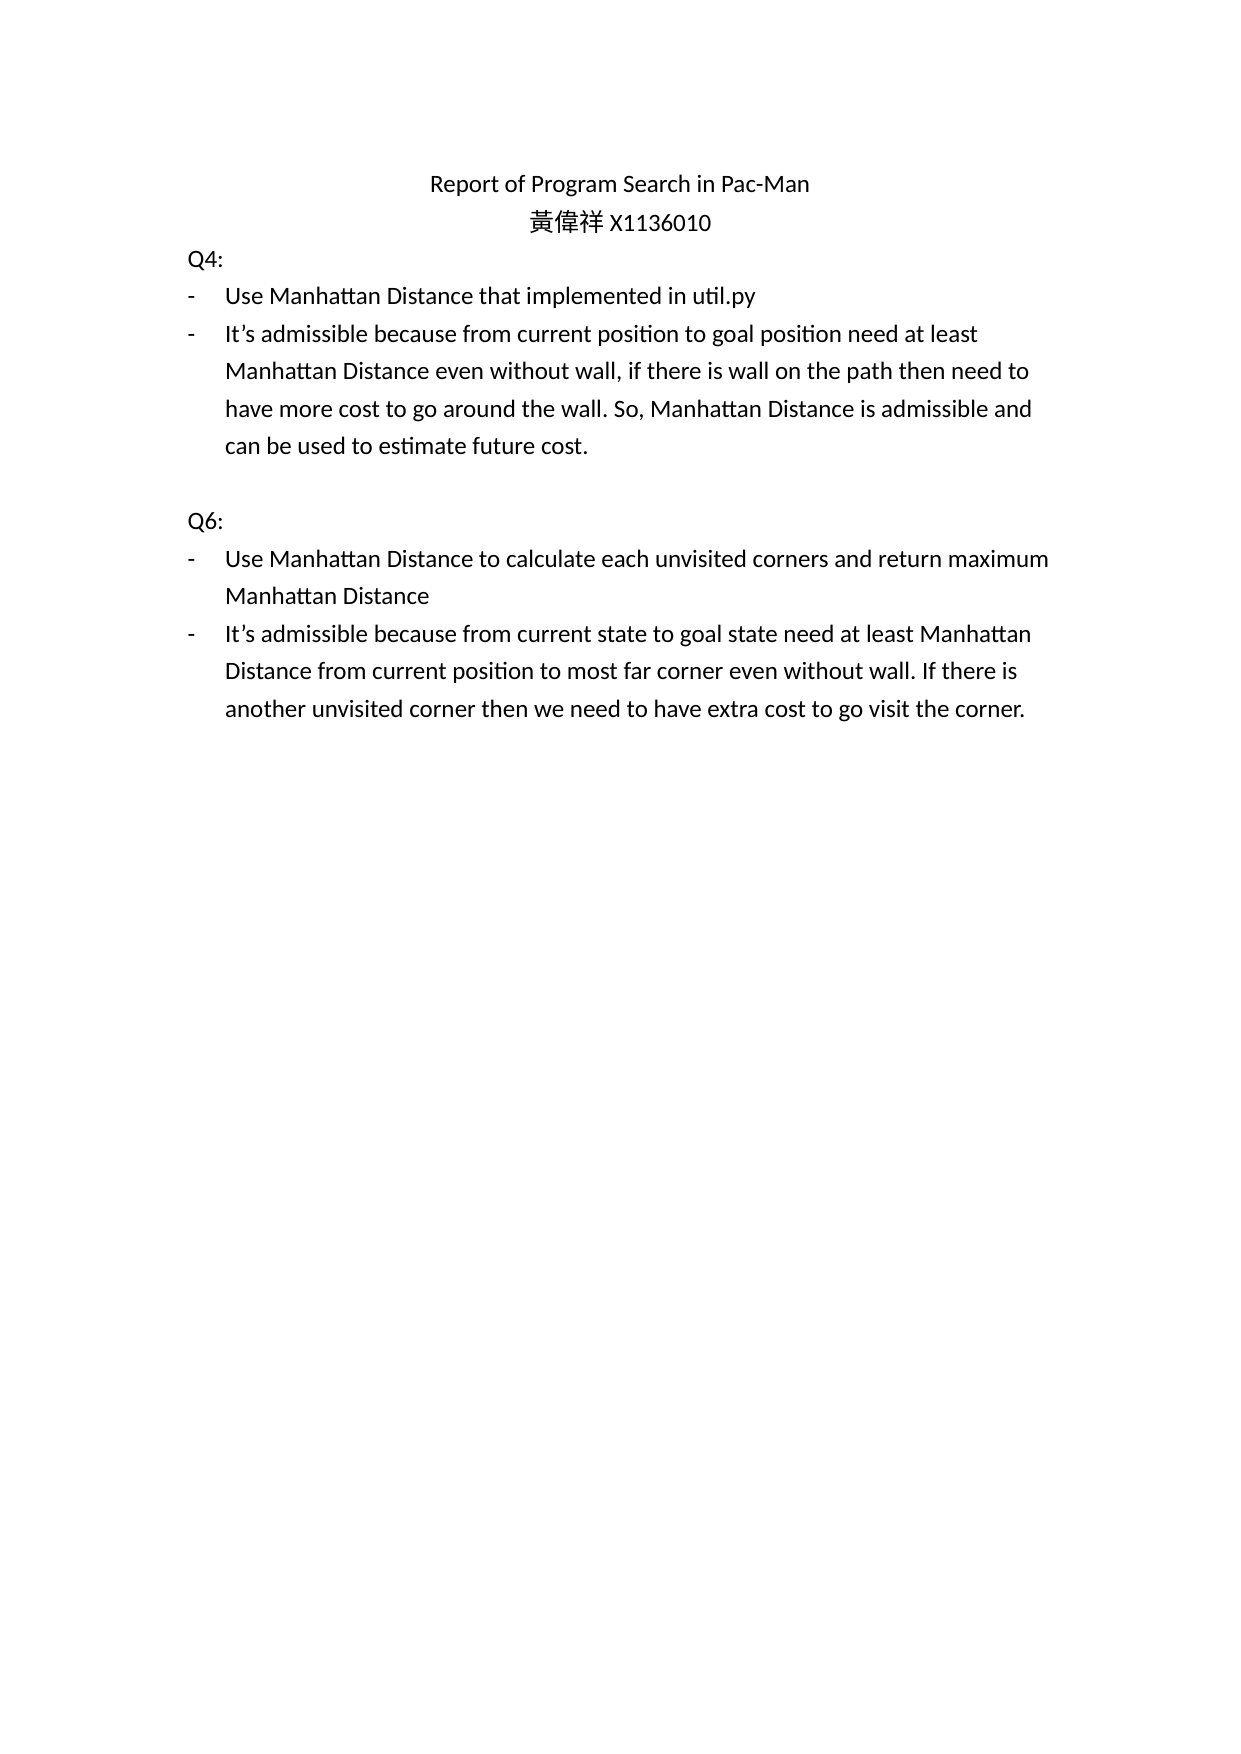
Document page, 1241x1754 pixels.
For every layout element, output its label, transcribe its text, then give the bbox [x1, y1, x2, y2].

list It’s admissible because from current position to goal position need at least Manhattan Distance even without wall, if there is wall on the path then need to have more cost to go around the wall. So, Manhattan Distance is admissible and can be used to estimate future cost. [187, 314, 1053, 464]
text Report of Program Search in Pac-Man [187, 164, 1053, 202]
list Use Manhattan Distance that implemented in util.py [187, 277, 1053, 314]
text 黃偉祥 X1136010 [187, 202, 1053, 239]
list It’s admissible because from current state to goal state need at least Manhattan Distance from current position to most far corner even without wall. If there is another unvisited corner then we need to have extra cost to go visit the corner. [187, 614, 1053, 727]
text Q4: [187, 239, 1053, 277]
list Use Manhattan Distance to calculate each unvisited corners and return maximum Manhattan Distance [187, 539, 1053, 614]
text Q6: [187, 502, 1053, 539]
